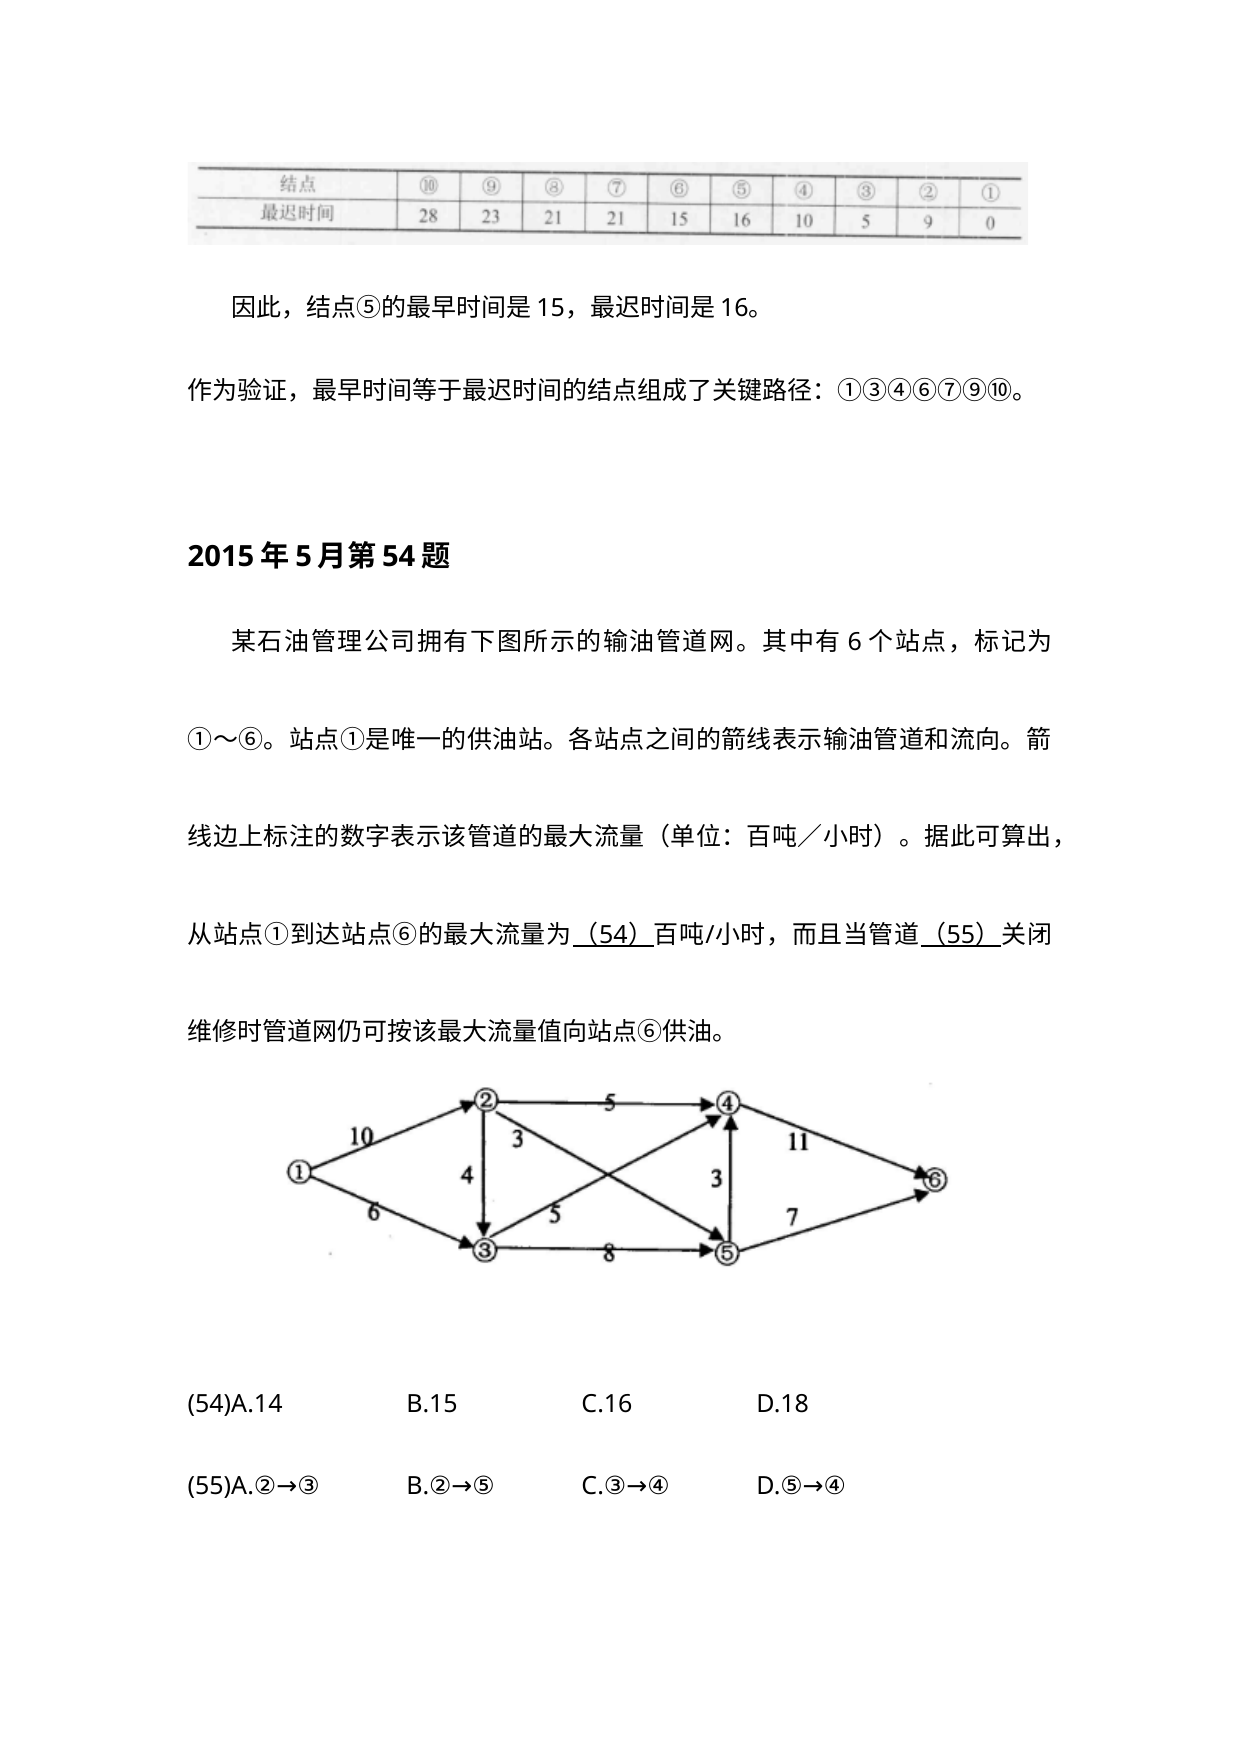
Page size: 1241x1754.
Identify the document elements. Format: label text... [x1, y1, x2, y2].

picture [187, 162, 1029, 245]
text (54)A.14 B.15 C.16 D.18 [187, 1371, 1053, 1436]
text 2015年5月第54题 [187, 521, 1053, 586]
text 作为验证，最早时间等于最迟时间的结点组成了关键路径：①③④⑥⑦⑨⑩。 [187, 356, 1053, 421]
text 因此，结点⑤的最早时间是15，最迟时间是16。 [187, 273, 1053, 338]
picture [285, 1080, 956, 1274]
text (55)A.②→③ B.②→⑤ C.③→④ D.⑤→④ [187, 1453, 1053, 1518]
text 某石油管理公司拥有下图所示的输油管道网。其中有6个站点，标记为①～⑥。站点①是唯一的供油站。各站点之间的箭线表示输油管道和流向。箭线边上标注的数字表示该管道的最大流量（单位：百吨／小时）。据此可算出，从站点①到达站点⑥的最大流量为（54）百吨/小时，而且当管道（55）关闭维修时管道网仍可按该最大流量值向站点⑥供油。 [187, 607, 1053, 1062]
